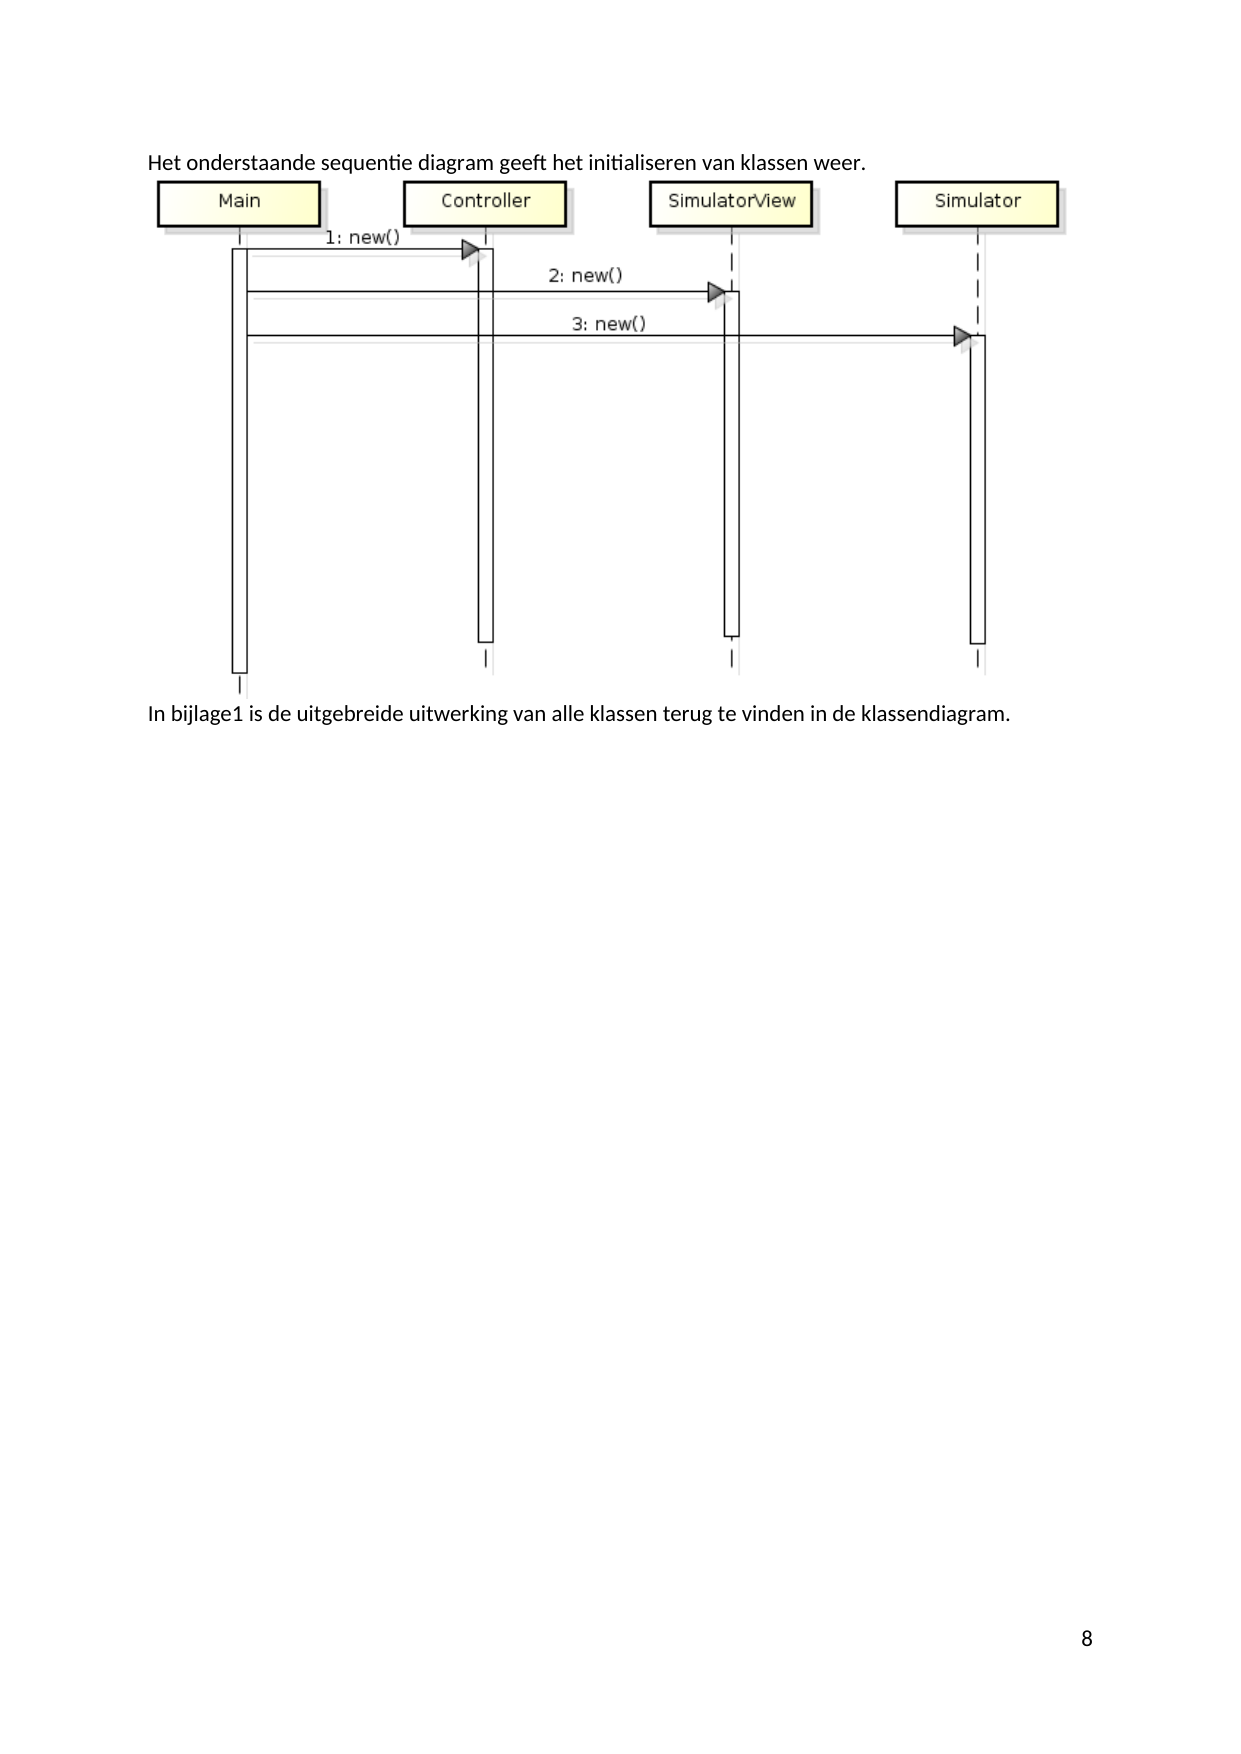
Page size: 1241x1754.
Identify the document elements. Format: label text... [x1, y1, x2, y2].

text Het onderstaande sequentie diagram geeft het initialiseren van klassen weer. [148, 148, 1093, 175]
text In bijlage1 is de uitgebreide uitwerking van alle klassen terug te vinden in de klassendiagram. [148, 699, 1093, 727]
picture [147, 175, 1093, 699]
